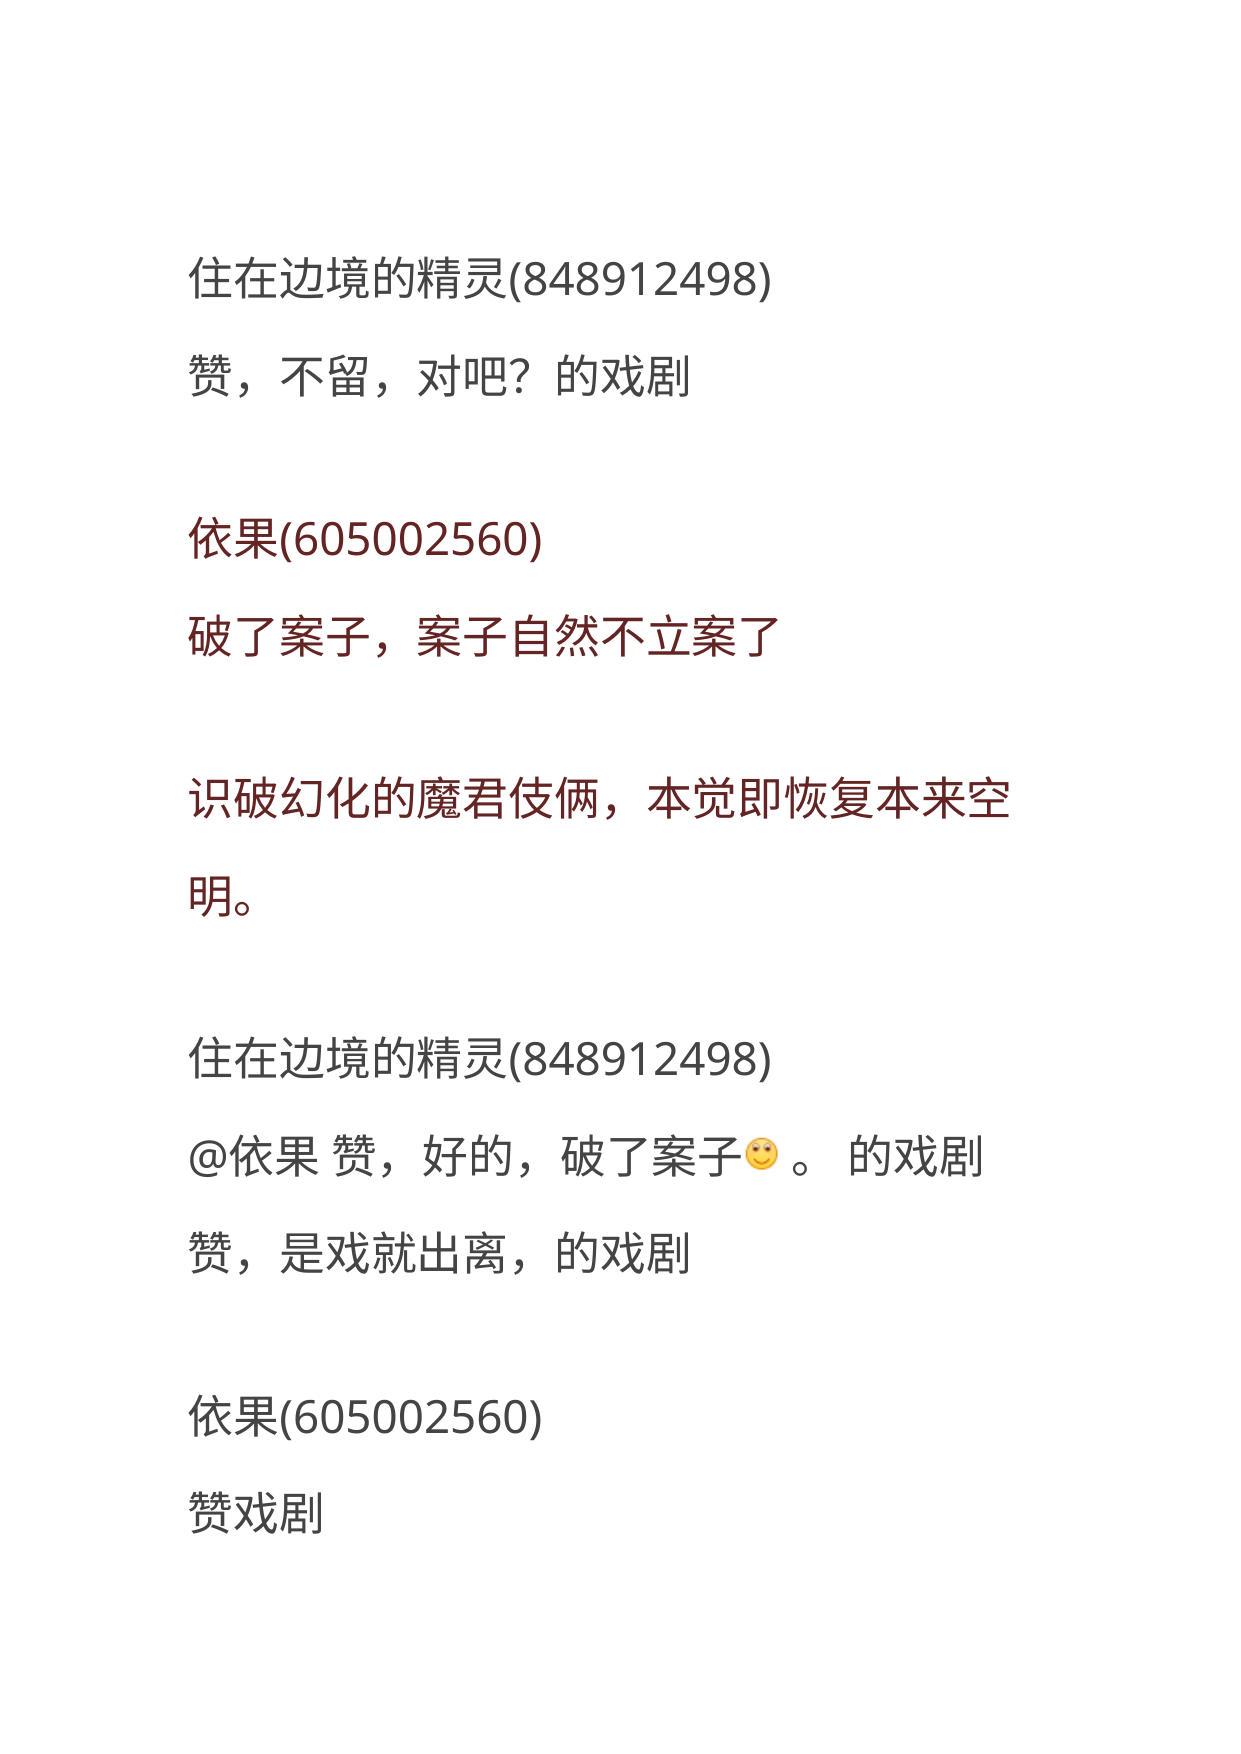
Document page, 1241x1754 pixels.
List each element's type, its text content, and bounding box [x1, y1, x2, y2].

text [187, 162, 1053, 324]
text 赞，是戏就出离，的戏剧 依果(605002560) [187, 1202, 1053, 1462]
text 赞，不留，对吧？的戏剧 依果(605002560) 破了案子，案子自然不立案了 识破幻化的魔君伎俩，本觉即恢复本来空明。 住在边境的精灵(848912498) [187, 324, 1053, 1104]
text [187, 1462, 1053, 1559]
text @依果 赞，好的，破了案子 。 的戏剧 [187, 1104, 1053, 1202]
picture [743, 1135, 781, 1173]
